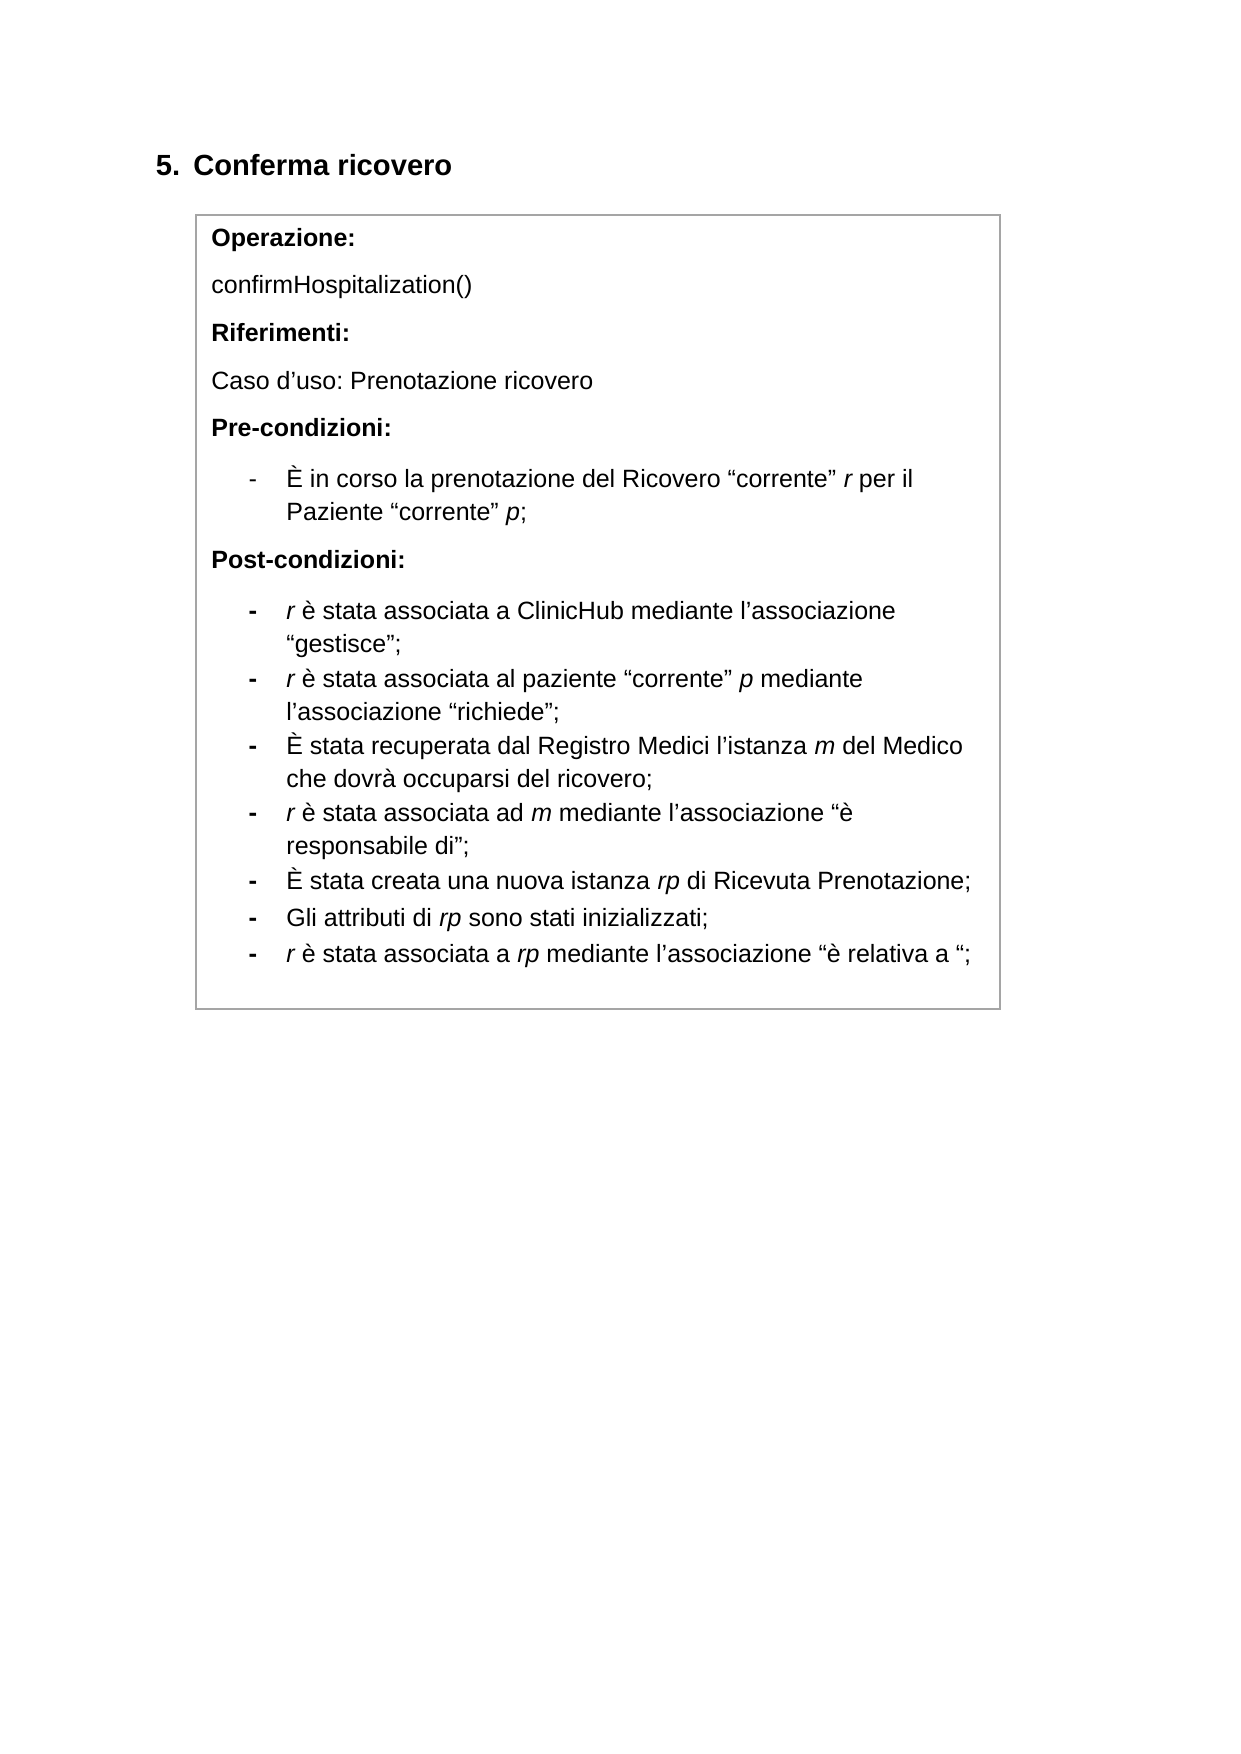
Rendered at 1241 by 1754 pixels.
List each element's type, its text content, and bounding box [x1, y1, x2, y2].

list Conferma ricovero [156, 148, 1122, 181]
